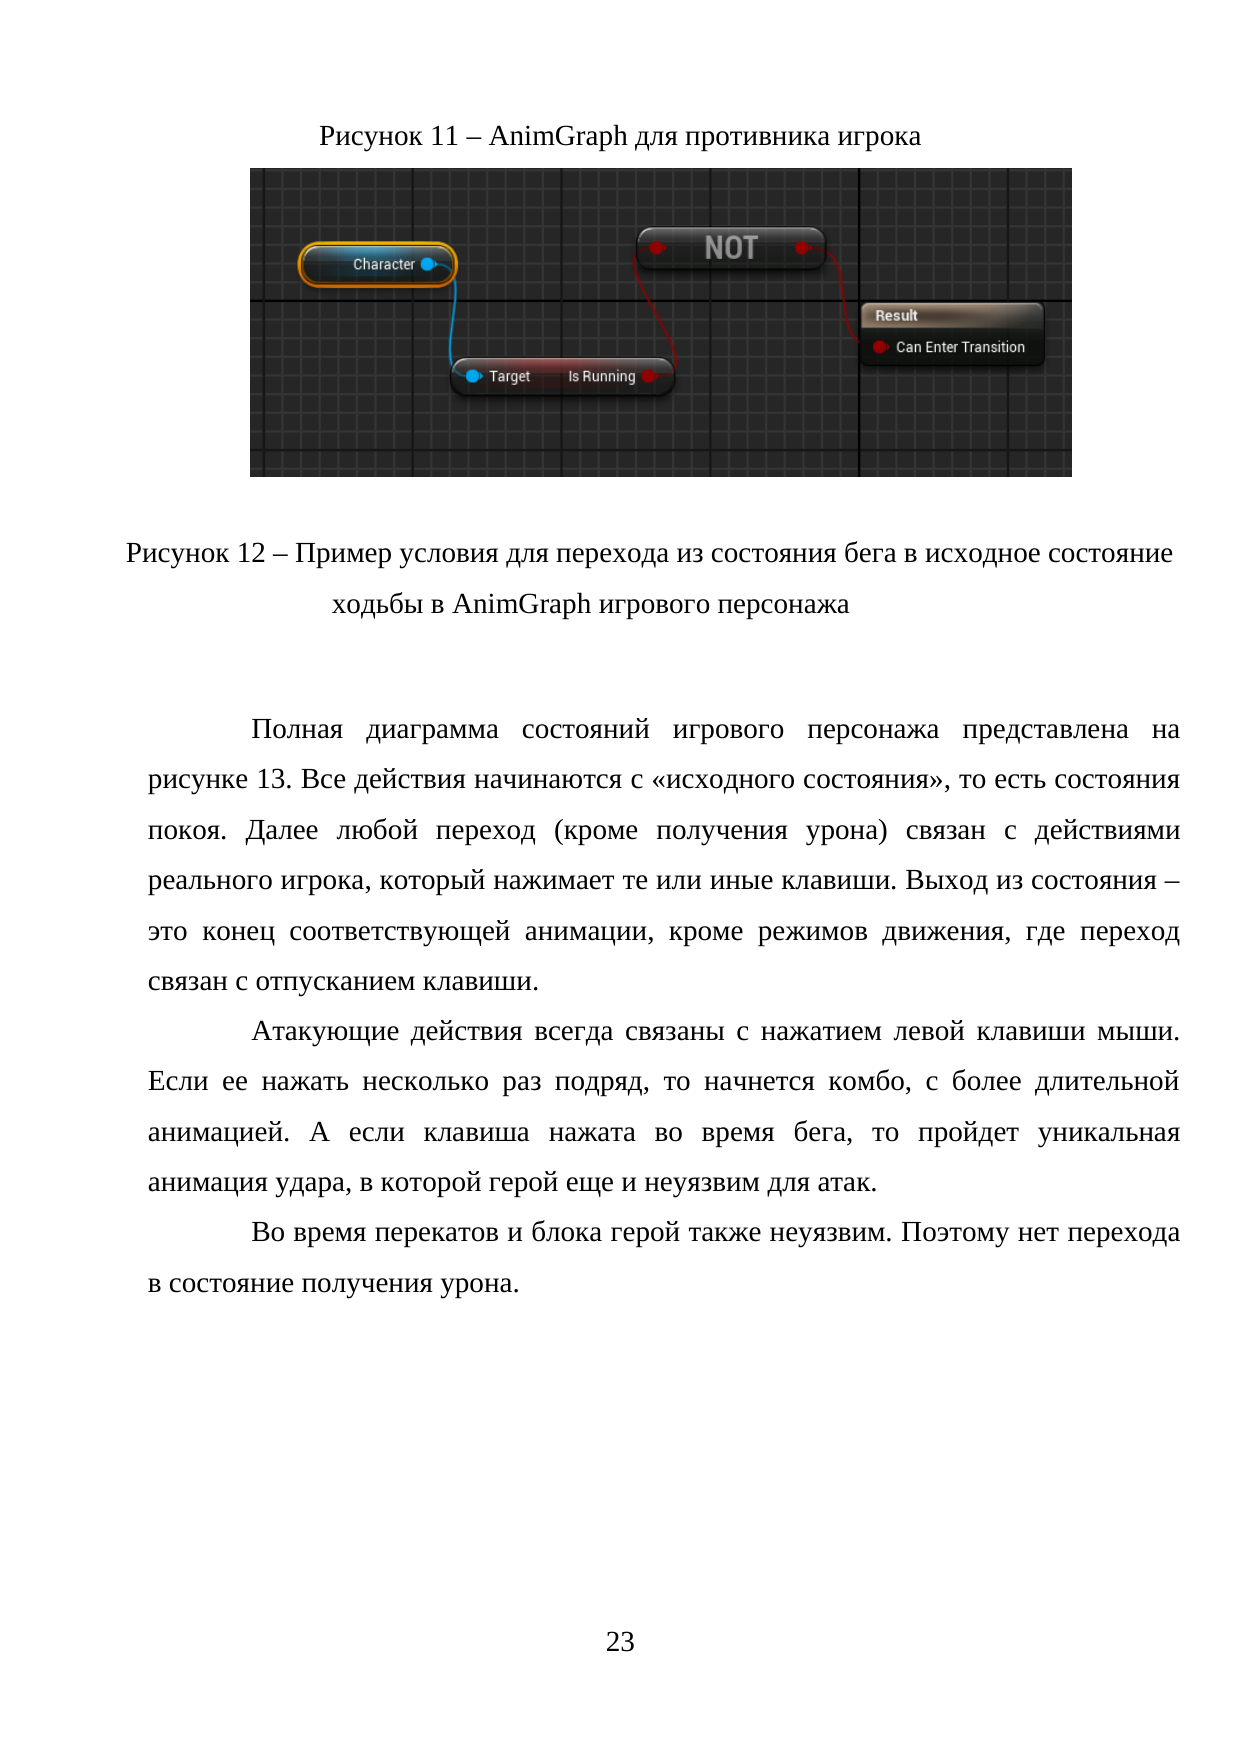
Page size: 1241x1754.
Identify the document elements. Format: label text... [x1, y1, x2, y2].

text Полная диаграмма состояний игрового персонажа представлена на рисунке 13. Все действия начинаются с «исходного состояния», то есть состояния покоя. Далее любой переход (кроме получения урона) связан с действиями реального игрока, который нажимает те или иные клавиши. Выход из состояния – это конец соответствующей анимации, кроме режимов движения, где переход связан с отпусканием клавиши. [148, 711, 1181, 996]
picture [250, 168, 1072, 477]
text Во время перекатов и блока герой также неуязвим. Поэтому нет перехода в состояние получения урона. [148, 1214, 1181, 1298]
text Атакующие действия всегда связаны с нажатием левой клавиши мыши. Если ее нажать несколько раз подряд, то начнется комбо, с более длительной анимацией. А если клавиша нажата во время бега, то пройдет уникальная анимация удара, в которой герой еще и неуязвим для атак. [148, 1013, 1181, 1198]
text Рисунок 11 – AnimGraph для противника игрока [0, 118, 1240, 152]
